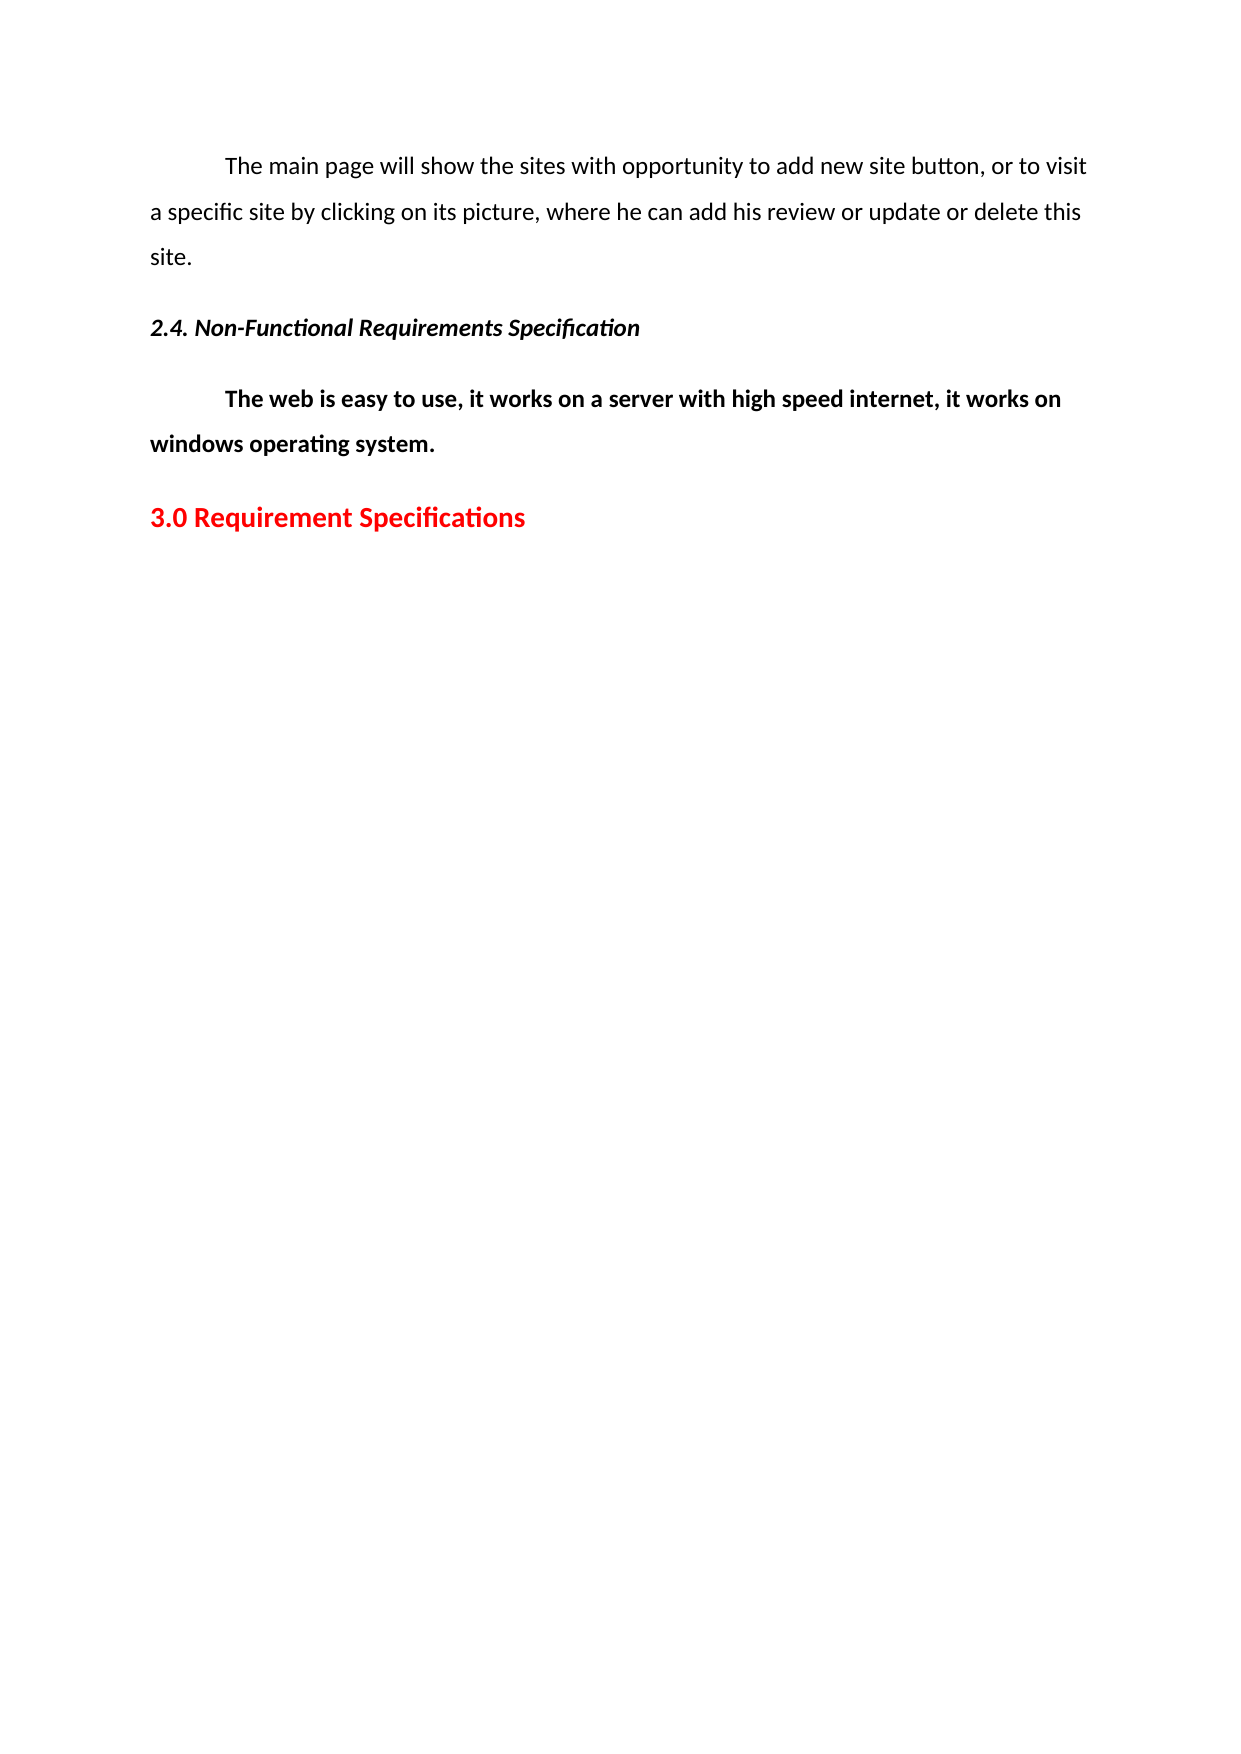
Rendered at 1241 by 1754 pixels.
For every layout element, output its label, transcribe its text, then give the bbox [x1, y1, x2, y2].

text 2.4. Non-Functional Requirements Specification [150, 312, 1090, 343]
text 3.0 Requirement Specifications [150, 499, 1090, 535]
text The web is easy to use, it works on a server with high speed internet, it works on windows operating system. [150, 383, 1090, 459]
text The main page will show the sites with opportunity to add new site button, or to visit a specific site by clicking on its picture, where he can add his review or update or delete this site. [150, 150, 1090, 272]
